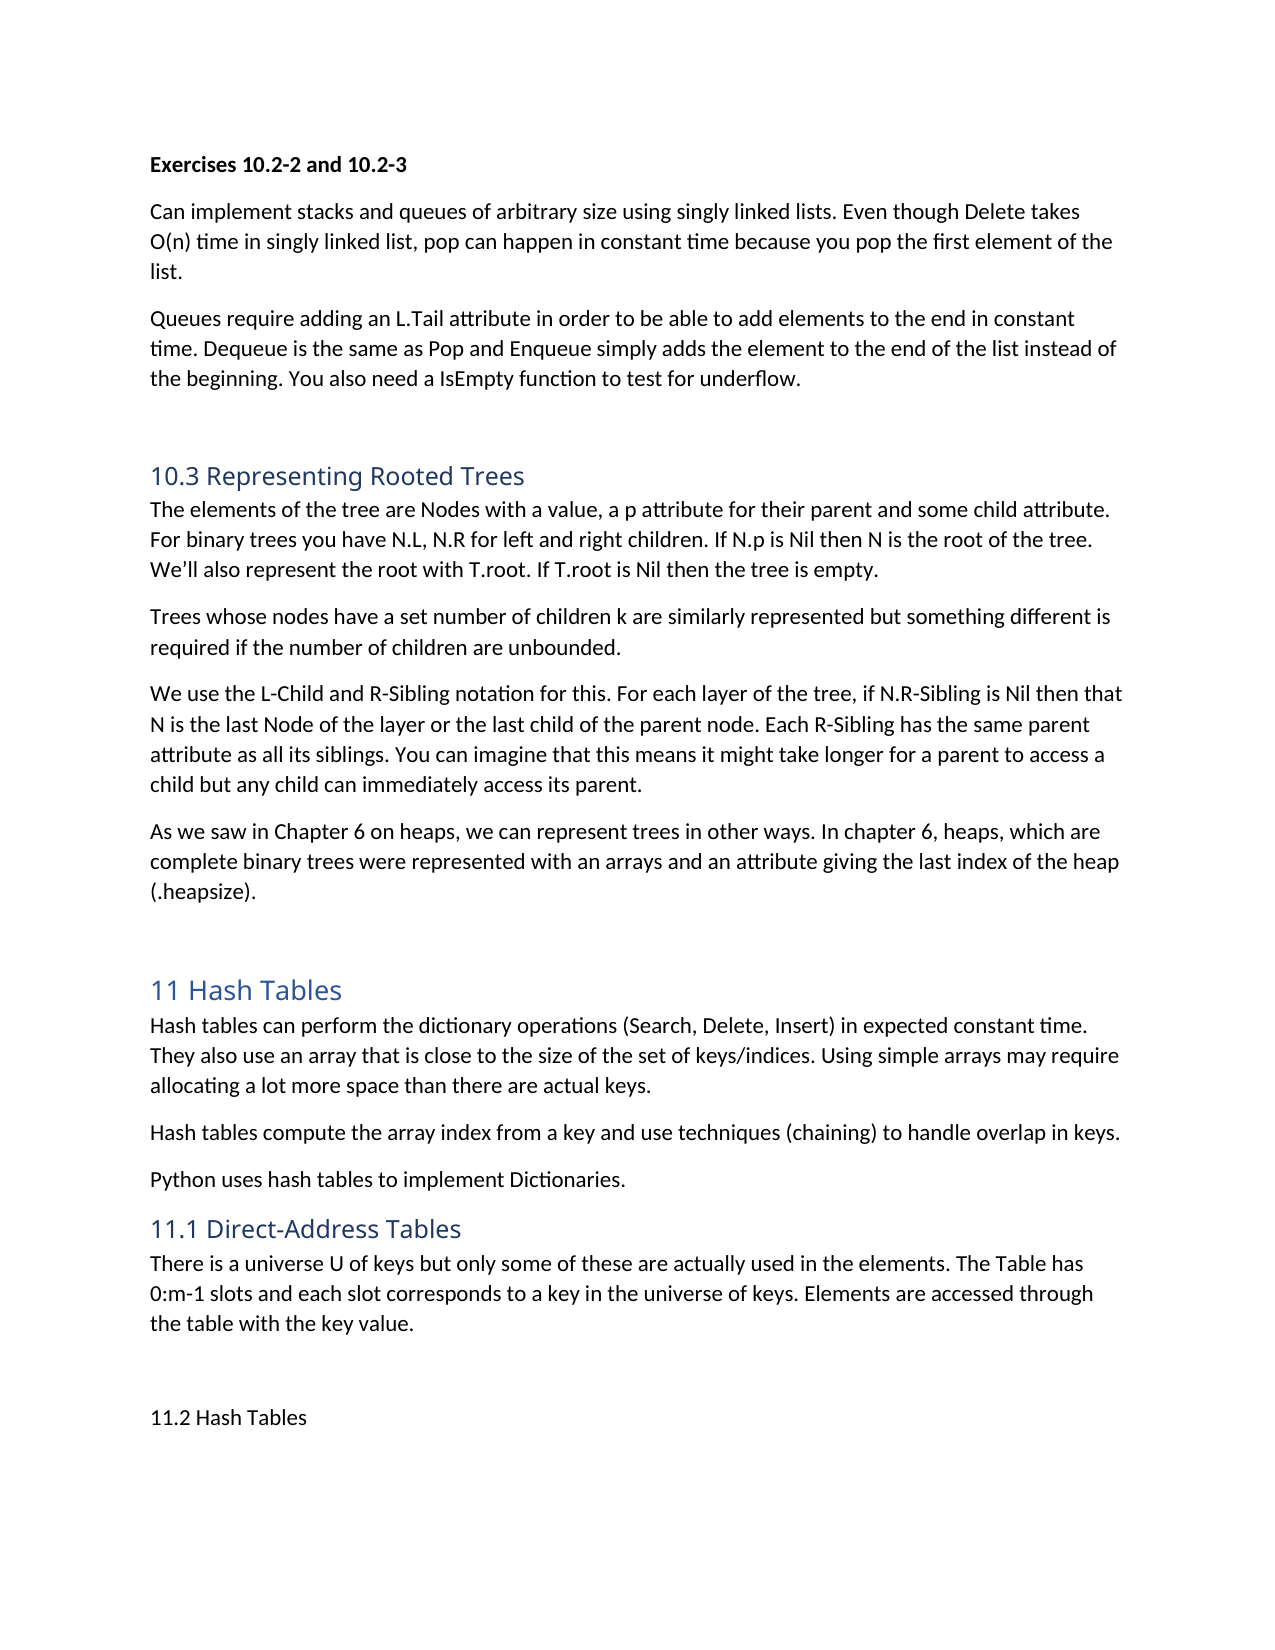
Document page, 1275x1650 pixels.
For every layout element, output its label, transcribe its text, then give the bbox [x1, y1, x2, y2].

text The elements of the tree are Nodes with a value, a p attribute for their parent and some child attribute. For binary trees you have N.L, N.R for left and right children. If N.p is Nil then N is the root of the tree. We’ll also represent the root with T.root. If T.root is Nil then the tree is empty. [150, 495, 1125, 583]
text Hash tables can perform the dictionary operations (Search, Delete, Insert) in expected constant time. They also use an array that is close to the size of the set of keys/indices. Using simple arrays may require allocating a lot more space than there are actual keys. [150, 1011, 1125, 1099]
text Queues require adding an L.Tail attribute in order to be able to add elements to the end in constant time. Dequeue is the same as Pop and Enqueue simply adds the element to the end of the list instead of the beginning. You also need a IsEmpty function to test for underflow. [150, 304, 1125, 393]
text Trees whose nodes have a set number of children k are similarly represented but something different is required if the number of children are unbounded. [150, 602, 1125, 661]
text There is a universe U of keys but only some of these are actually used in the elements. The Table has 0:m-1 slots and each slot corresponds to a key in the universe of keys. Elements are accessed through the table with the key value. [150, 1249, 1125, 1337]
text Hash tables compute the array index from a key and use techniques (chaining) to handle overlap in keys. [150, 1118, 1125, 1146]
subtitle 11 Hash Tables [150, 971, 1125, 1008]
text We use the L-Child and R-Sibling notation for this. For each layer of the tree, if N.R-Sibling is Nil then that N is the last Node of the layer or the last child of the parent node. Each R-Sibling has the same parent attribute as all its siblings. You can imagine that this means it might take longer for a parent to access a child but any child can immediately access its parent. [150, 679, 1125, 798]
text Exercises 10.2-2 and 10.2-3 [150, 150, 1125, 178]
text 11.2 Hash Tables [150, 1403, 1125, 1431]
text As we saw in Chapter 6 on heaps, we can represent trees in other ways. In chapter 6, heaps, which are complete binary trees were represented with an arrays and an attribute giving the last index of the heap (.heapsize). [150, 817, 1125, 905]
text Python uses hash tables to implement Dictionaries. [150, 1165, 1125, 1193]
subtitle 11.1 Direct-Address Tables [150, 1212, 1125, 1246]
text Can implement stacks and queues of arbitrary size using singly linked lists. Even though Delete takes O(n) time in singly linked list, pop can happen in constant time because you pop the first element of the list. [150, 197, 1125, 285]
subtitle 10.3 Representing Rooted Trees [150, 458, 1125, 492]
